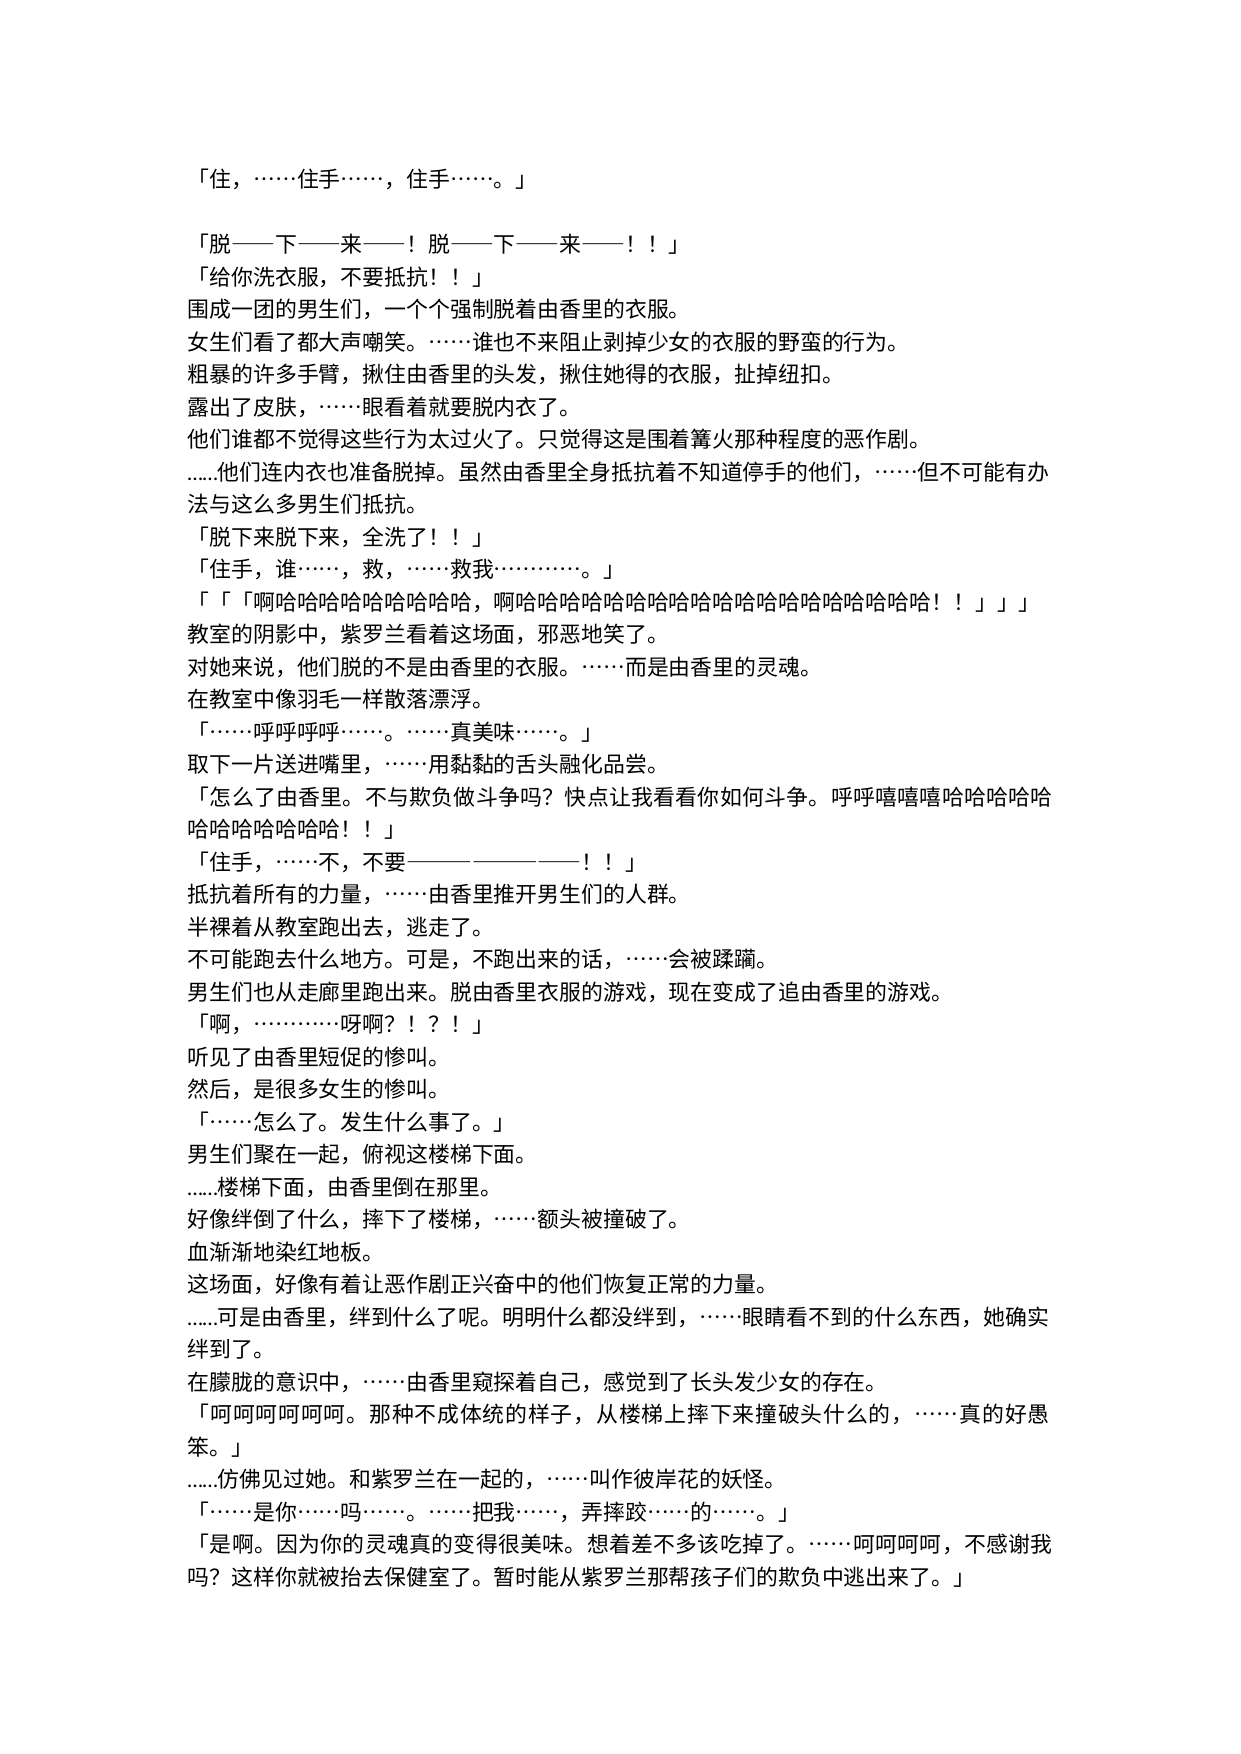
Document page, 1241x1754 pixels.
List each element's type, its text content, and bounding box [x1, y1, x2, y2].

text ……仿佛见过她。和紫罗兰在一起的，……叫作彼岸花的妖怪。 [187, 1462, 1053, 1494]
text 女生们看了都大声嘲笑。……谁也不来阻止剥掉少女的衣服的野蛮的行为。 [187, 324, 1053, 357]
text 粗暴的许多手臂，揪住由香里的头发，揪住她得的衣服，扯掉纽扣。 [187, 357, 1053, 389]
text 「给你洗衣服，不要抵抗！！」 [187, 259, 1053, 292]
text 「啊，…………呀啊？！？！」 [187, 1007, 1053, 1039]
text 然后，是很多女生的惨叫。 [187, 1072, 1053, 1104]
text 「住手，……不，不要————————！！」 [187, 844, 1053, 877]
text 这场面，好像有着让恶作剧正兴奋中的他们恢复正常的力量。 [187, 1267, 1053, 1299]
text 「……呼呼呼呼……。……真美味……。」 [187, 714, 1053, 747]
text 「「「啊哈哈哈哈哈哈哈哈哈，啊哈哈哈哈哈哈哈哈哈哈哈哈哈哈哈哈哈哈哈！！」」」 [187, 584, 1053, 617]
text 教室的阴影中，紫罗兰看着这场面，邪恶地笑了。 [187, 617, 1053, 649]
text 他们谁都不觉得这些行为太过火了。只觉得这是围着篝火那种程度的恶作剧。 [187, 422, 1053, 454]
text 抵抗着所有的力量，……由香里推开男生们的人群。 [187, 877, 1053, 909]
text 男生们也从走廊里跑出来。脱由香里衣服的游戏，现在变成了追由香里的游戏。 [187, 974, 1053, 1007]
text 对她来说，他们脱的不是由香里的衣服。……而是由香里的灵魂。 [187, 649, 1053, 682]
text 「怎么了由香里。不与欺负做斗争吗？快点让我看看你如何斗争。呼呼嘻嘻嘻哈哈哈哈哈哈哈哈哈哈哈哈！！」 [187, 779, 1053, 844]
text 「是啊。因为你的灵魂真的变得很美味。想着差不多该吃掉了。……呵呵呵呵，不感谢我吗？这样你就被抬去保健室了。暂时能从紫罗兰那帮孩子们的欺负中逃出来了。」 [187, 1527, 1053, 1592]
text 「……怎么了。发生什么事了。」 [187, 1104, 1053, 1137]
text 取下一片送进嘴里，……用黏黏的舌头融化品尝。 [187, 747, 1053, 779]
text 露出了皮肤，……眼看着就要脱内衣了。 [187, 389, 1053, 422]
text 「……是你……吗……。……把我……，弄摔跤……的……。」 [187, 1494, 1053, 1527]
text 「脱下来脱下来，全洗了！！」 [187, 519, 1053, 552]
text 「呵呵呵呵呵呵。那种不成体统的样子，从楼梯上摔下来撞破头什么的，……真的好愚笨。」 [187, 1397, 1053, 1462]
text 在朦胧的意识中，……由香里窥探着自己，感觉到了长头发少女的存在。 [187, 1364, 1053, 1397]
text 围成一团的男生们，一个个强制脱着由香里的衣服。 [187, 292, 1053, 324]
text 在教室中像羽毛一样散落漂浮。 [187, 682, 1053, 714]
text 不可能跑去什么地方。可是，不跑出来的话，……会被蹂躏。 [187, 942, 1053, 974]
text ……楼梯下面，由香里倒在那里。 [187, 1169, 1053, 1202]
text 「住，……住手……，住手……。」 [187, 162, 1053, 194]
text 听见了由香里短促的惨叫。 [187, 1039, 1053, 1072]
text 半裸着从教室跑出去，逃走了。 [187, 909, 1053, 942]
text ……他们连内衣也准备脱掉。虽然由香里全身抵抗着不知道停手的他们，……但不可能有办法与这么多男生们抵抗。 [187, 454, 1053, 519]
text 男生们聚在一起，俯视这楼梯下面。 [187, 1137, 1053, 1169]
text 好像绊倒了什么，摔下了楼梯，……额头被撞破了。 [187, 1202, 1053, 1234]
text 血渐渐地染红地板。 [187, 1234, 1053, 1267]
text 「住手，谁……，救，……救我…………。」 [187, 552, 1053, 584]
text ……可是由香里，绊到什么了呢。明明什么都没绊到，……眼睛看不到的什么东西，她确实绊到了。 [187, 1299, 1053, 1364]
text 「脱——下——来——！脱——下——来——！！」 [187, 227, 1053, 259]
